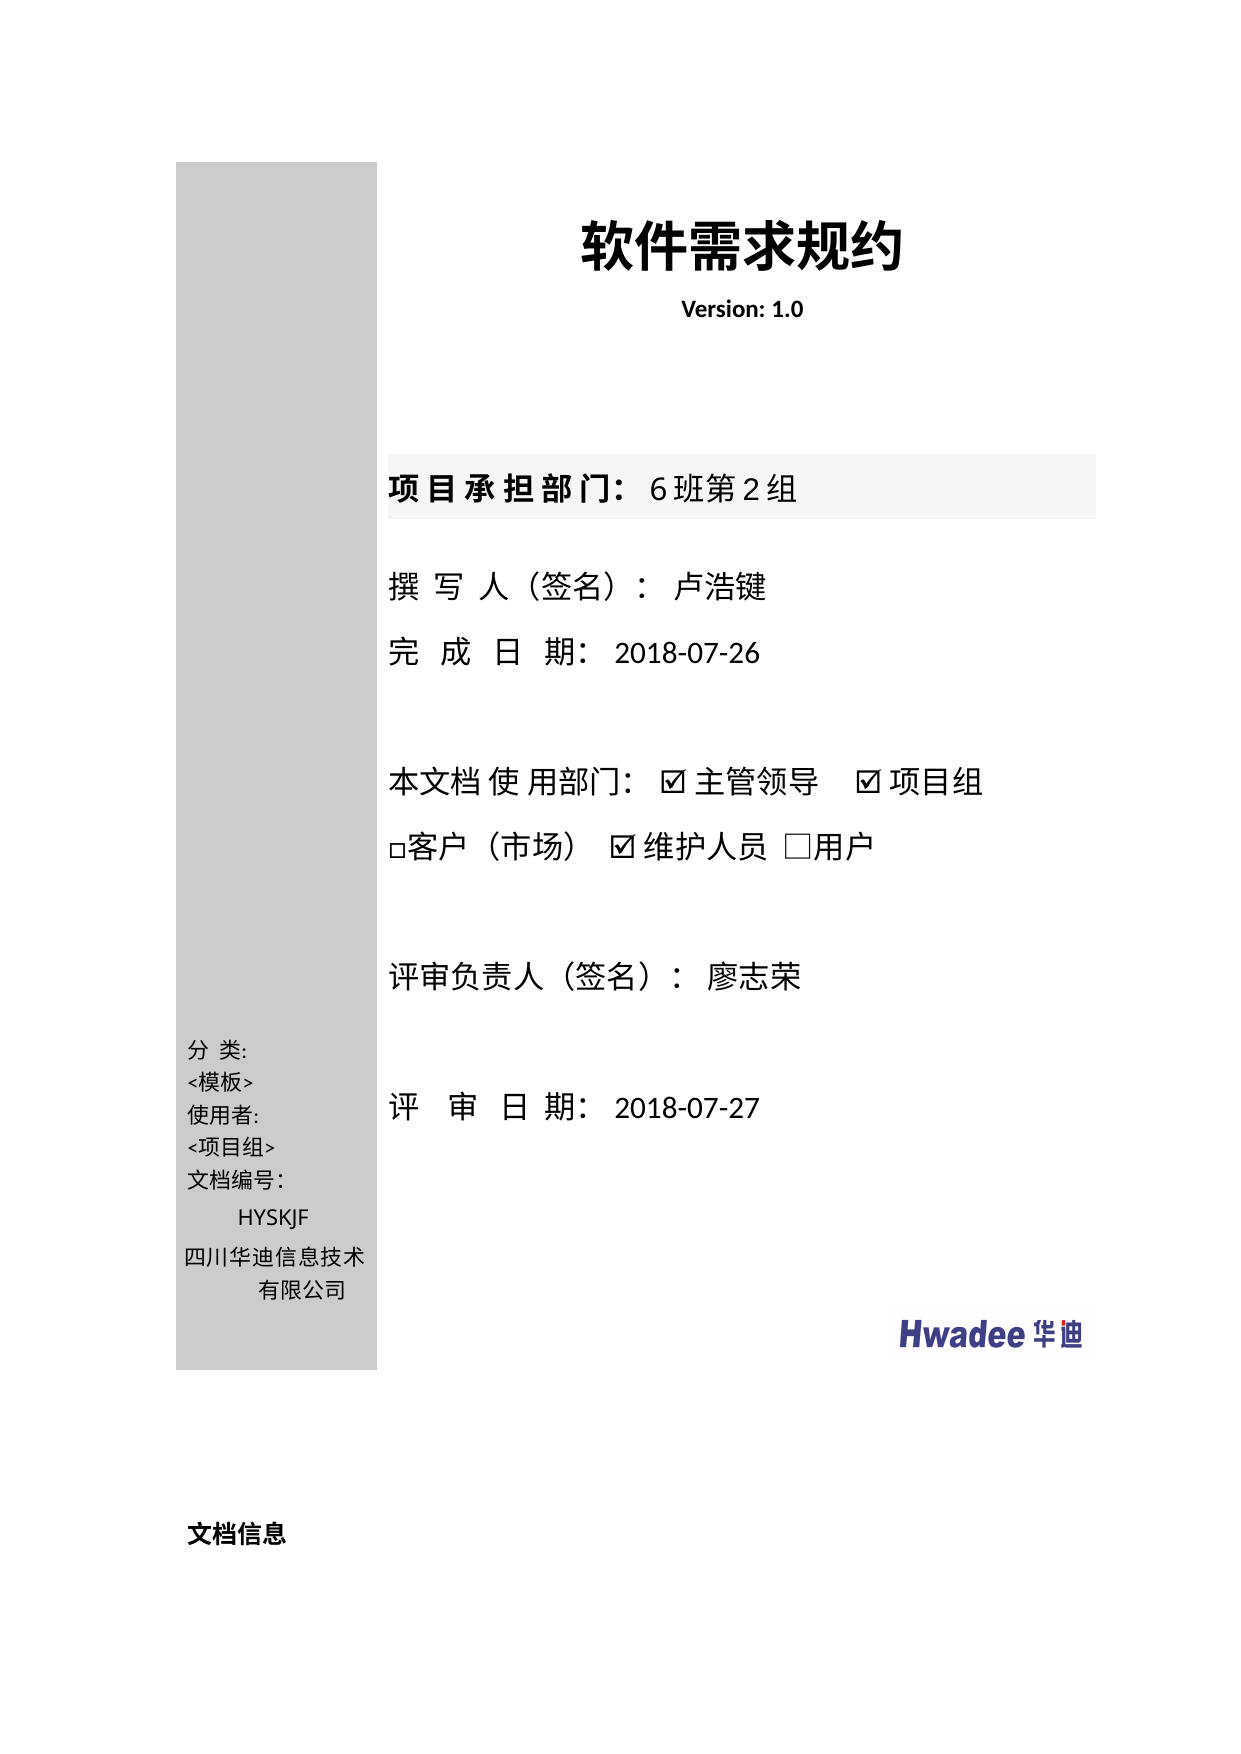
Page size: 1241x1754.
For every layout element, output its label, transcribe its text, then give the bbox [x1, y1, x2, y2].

table_cell 软件需求规约 Version: 1.0 项 目 承 担 部 门： 6班第2组 撰 写 人（签名）： 卢浩键 完 成 日 期： 2018-07-26 本文档 使 用部门： 主管领导 项目组 □客户（市场） 维护人员 □用户 评审负责人（签名）： 廖志荣 评 审 日 期： 2018-07-27 [377, 162, 1108, 1137]
table_cell 分 类: <模板> 使用者: <项目组> 文档编号： HYSKJF 四川华迪信息技术有限公司 [176, 162, 377, 1370]
text 文档信息 [187, 1500, 1053, 1565]
table_cell [377, 1137, 1108, 1370]
picture [888, 1304, 1097, 1363]
